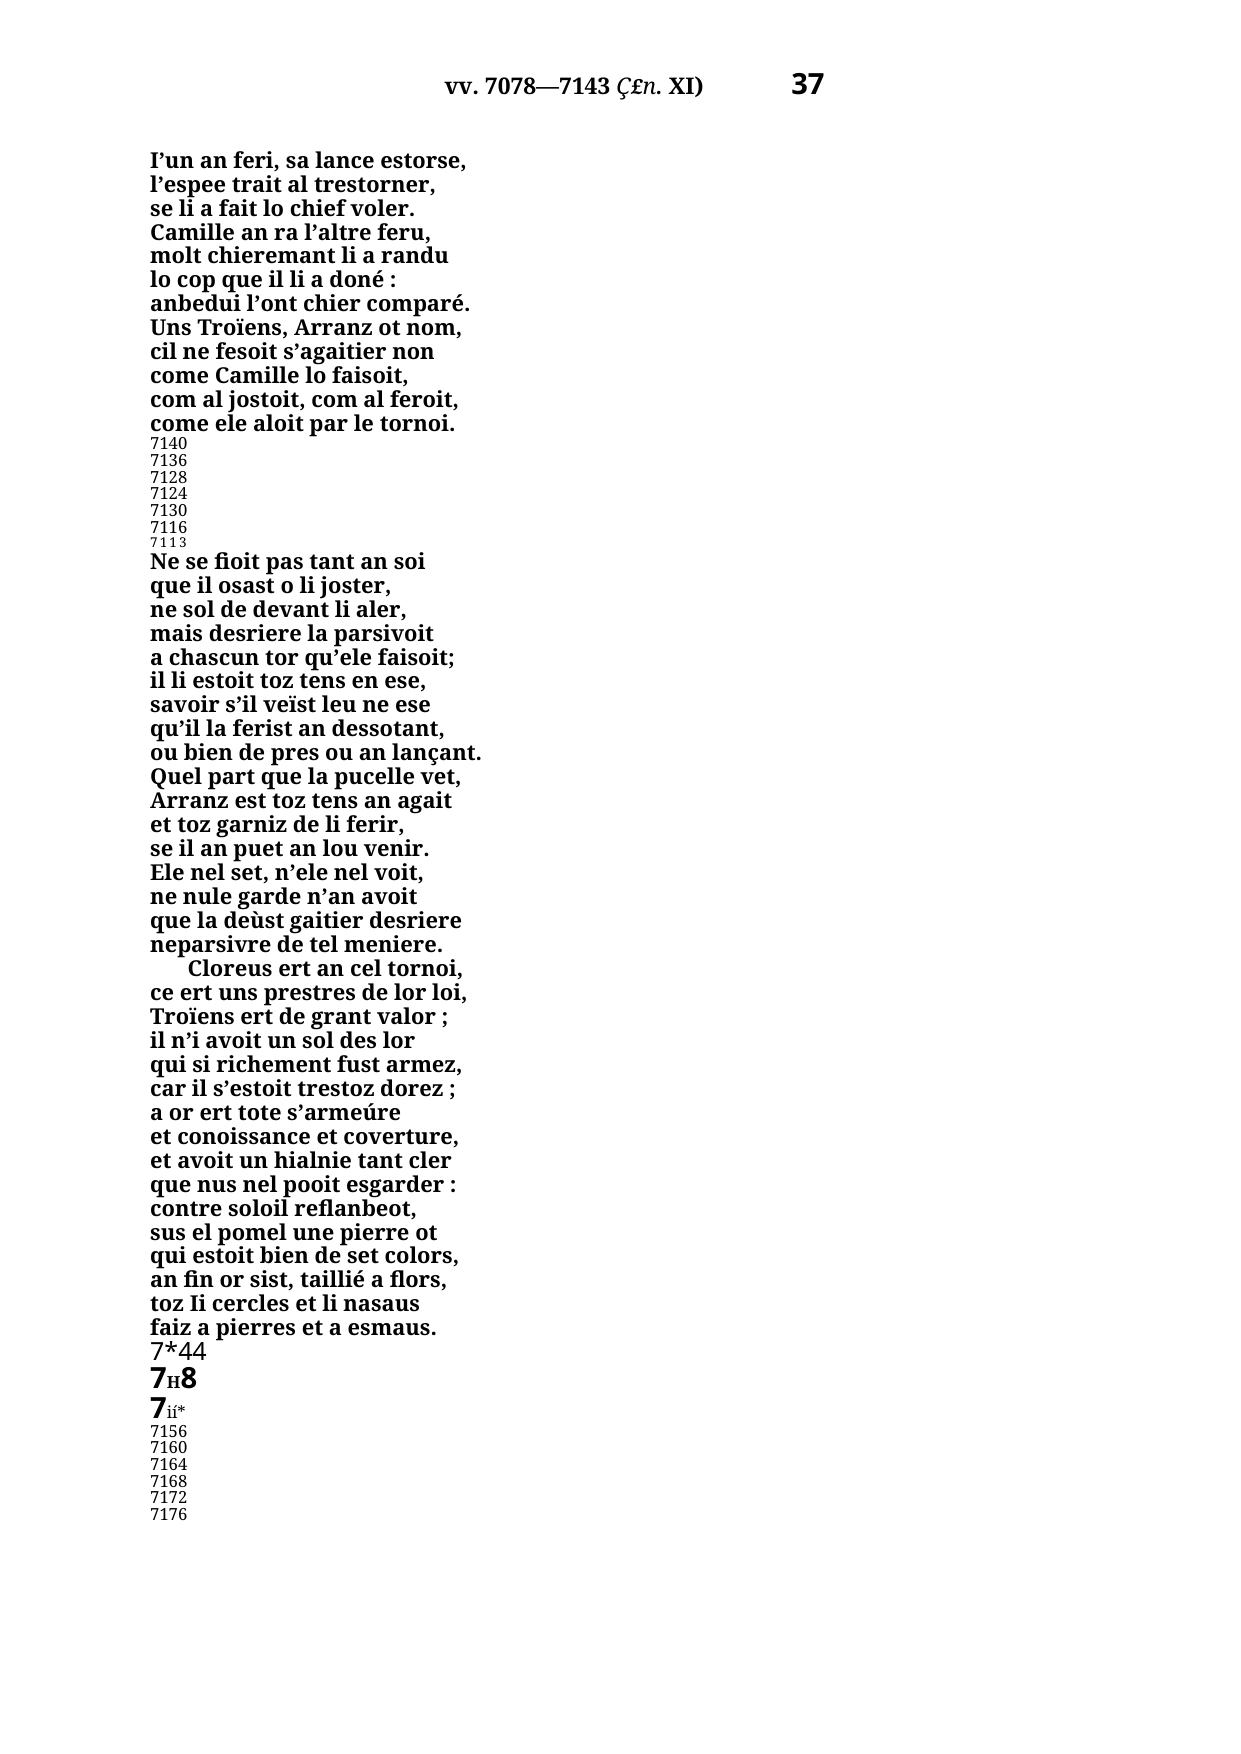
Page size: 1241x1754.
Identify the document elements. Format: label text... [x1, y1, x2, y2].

text 7ií* [150, 1395, 1090, 1424]
text 7H8 [150, 1366, 1090, 1395]
text Cloreus ert an cel tornoi, ce ert uns prestres de lor loi, Troïens ert de grant valor ; il n’i avoit un sol des lor qui si richement fust armez, car il s’estoit trestoz dorez ; a or ert tote s’armeúre et conoissance et coverture, et avoit un hialnie tant cler que nus nel pooit esgarder : contre soloil reflanbeot, sus el pomel une pierre ot qui estoit bien de set colors, an fin or sist, taillié a flors, toz Ii cercles et li nasaus faiz a pierres et a esmaus. [150, 957, 1090, 1341]
text Ne se fioit pas tant an soi que il osast o li joster, ne sol de devant li aler, mais desriere la parsivoit a chascun tor qu’ele faisoit; il li estoit toz tens en ese, savoir s’il veïst leu ne ese qu’il la ferist an dessotant, ou bien de pres ou an lançant. Quel part que la pucelle vet, Arranz est toz tens an agait et toz garniz de li ferir, se il an puet an lou venir. [150, 550, 1090, 861]
text 7156 [150, 1424, 1090, 1441]
text 7172 [150, 1491, 1090, 1507]
text I’un an feri, sa lance estorse, l’espee trait al trestorner, se li a fait lo chief voler. [150, 149, 1090, 221]
text Camille an ra l’altre feru, molt chieremant li a randu lo cop que il li a doné : anbedui l’ont chier comparé. [150, 221, 1090, 317]
text 7136 [150, 453, 1090, 470]
text 7113 [150, 536, 1090, 550]
text 7116 [150, 520, 1090, 536]
text 7160 [150, 1441, 1090, 1457]
text 7176 [150, 1507, 1090, 1524]
text 7*44 [150, 1341, 1090, 1366]
text Ele nel set, n’ele nel voit, ne nule garde n’an avoit que la deùst gaitier desriere neparsivre de tel meniere. [150, 861, 1090, 957]
text 7128 [150, 470, 1090, 486]
text 7124 [150, 486, 1090, 503]
text Uns Troïens, Arranz ot nom, cil ne fesoit s’agaitier non come Camille lo faisoit, com al jostoit, com al feroit, come ele aloit par le tornoi. [150, 317, 1090, 436]
text 7168 [150, 1474, 1090, 1491]
text 7140 [150, 436, 1090, 453]
text 7130 [150, 503, 1090, 520]
text 7164 [150, 1457, 1090, 1474]
